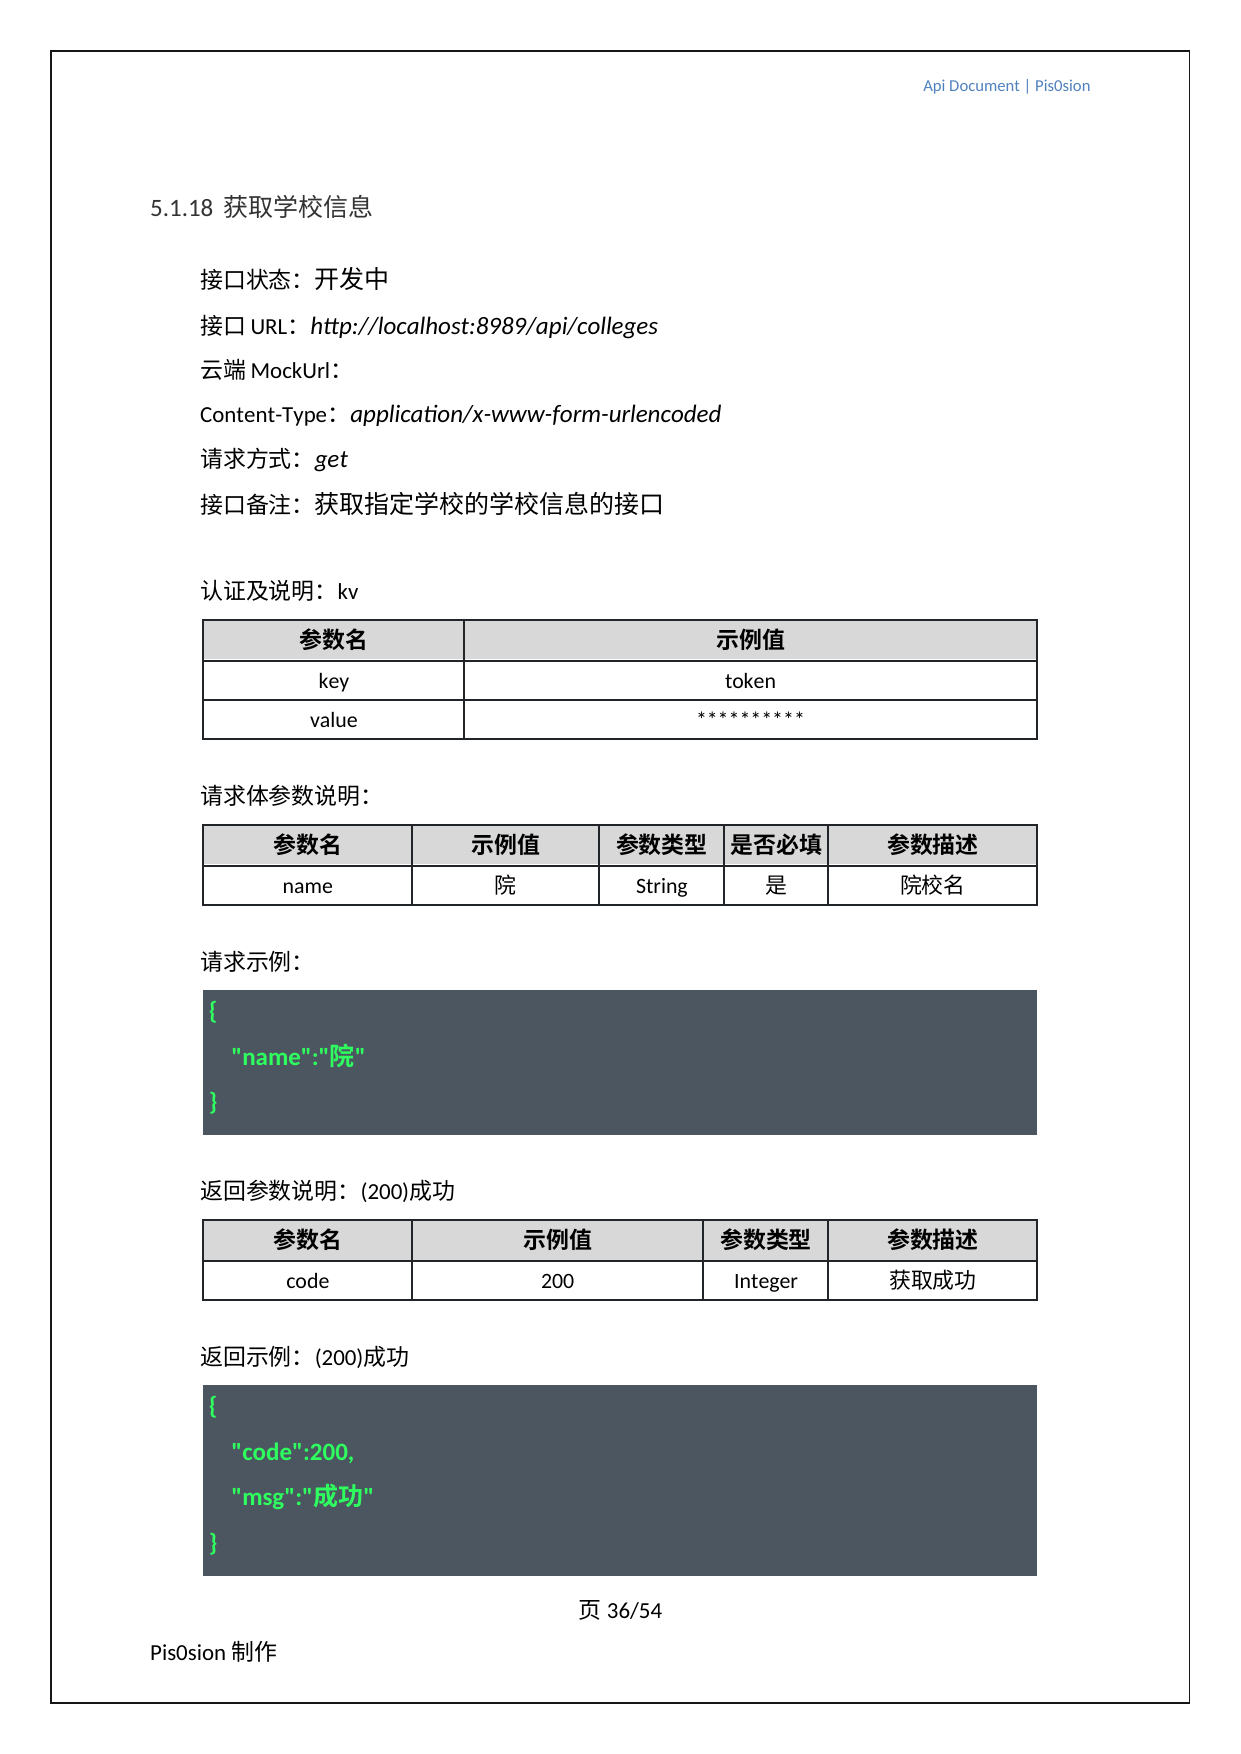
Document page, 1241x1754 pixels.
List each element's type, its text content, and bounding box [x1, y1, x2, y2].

table_header { "code":200, "msg":"成功" } [203, 1385, 1037, 1576]
text 认证及说明：kv [200, 577, 1090, 605]
table_cell 获取成功 [829, 1262, 1036, 1299]
table_cell value [204, 701, 463, 738]
table_cell name [204, 867, 411, 904]
text 接口URL：http://localhost:8989/api/colleges [200, 310, 1090, 341]
table_cell 院校名 [829, 867, 1036, 904]
text 返回示例：(200)成功 [200, 1343, 1090, 1371]
table_cell key [204, 662, 463, 699]
table_cell ********** [465, 701, 1036, 738]
table_cell 院 [413, 867, 598, 904]
text 返回参数说明：(200)成功 [200, 1177, 1090, 1205]
text 接口状态：开发中 [200, 264, 1090, 295]
table_header 参数名 [204, 1221, 411, 1260]
text 请求示例： [200, 948, 1090, 976]
table_cell 200 [413, 1262, 702, 1299]
text Content-Type：application/x-www-form-urlencoded [200, 398, 1090, 428]
table_header 参数类型 [600, 826, 723, 864]
text 请求方式：get [200, 444, 1090, 474]
table_header 示例值 [465, 621, 1036, 659]
table_cell token [465, 662, 1036, 699]
text 请求体参数说明： [200, 782, 1090, 810]
table_header 参数类型 [704, 1221, 827, 1260]
table_header 示例值 [413, 1221, 702, 1260]
text 云端MockUrl： [200, 356, 1090, 384]
table_header 示例值 [413, 826, 598, 864]
table_header 参数名 [204, 826, 411, 864]
table_header 参数描述 [829, 1221, 1036, 1260]
table_header 参数描述 [829, 826, 1036, 864]
text 接口备注：获取指定学校的学校信息的接口 [200, 489, 1090, 520]
table_cell code [204, 1262, 411, 1299]
table_header { "name":"院" } [203, 990, 1037, 1135]
subtitle 获取学校信息 [150, 192, 1090, 222]
table_header 是否必填 [725, 826, 827, 864]
table_cell String [600, 867, 723, 904]
table_cell 是 [725, 867, 827, 904]
table_cell Integer [704, 1262, 827, 1299]
table_header 参数名 [204, 621, 463, 659]
